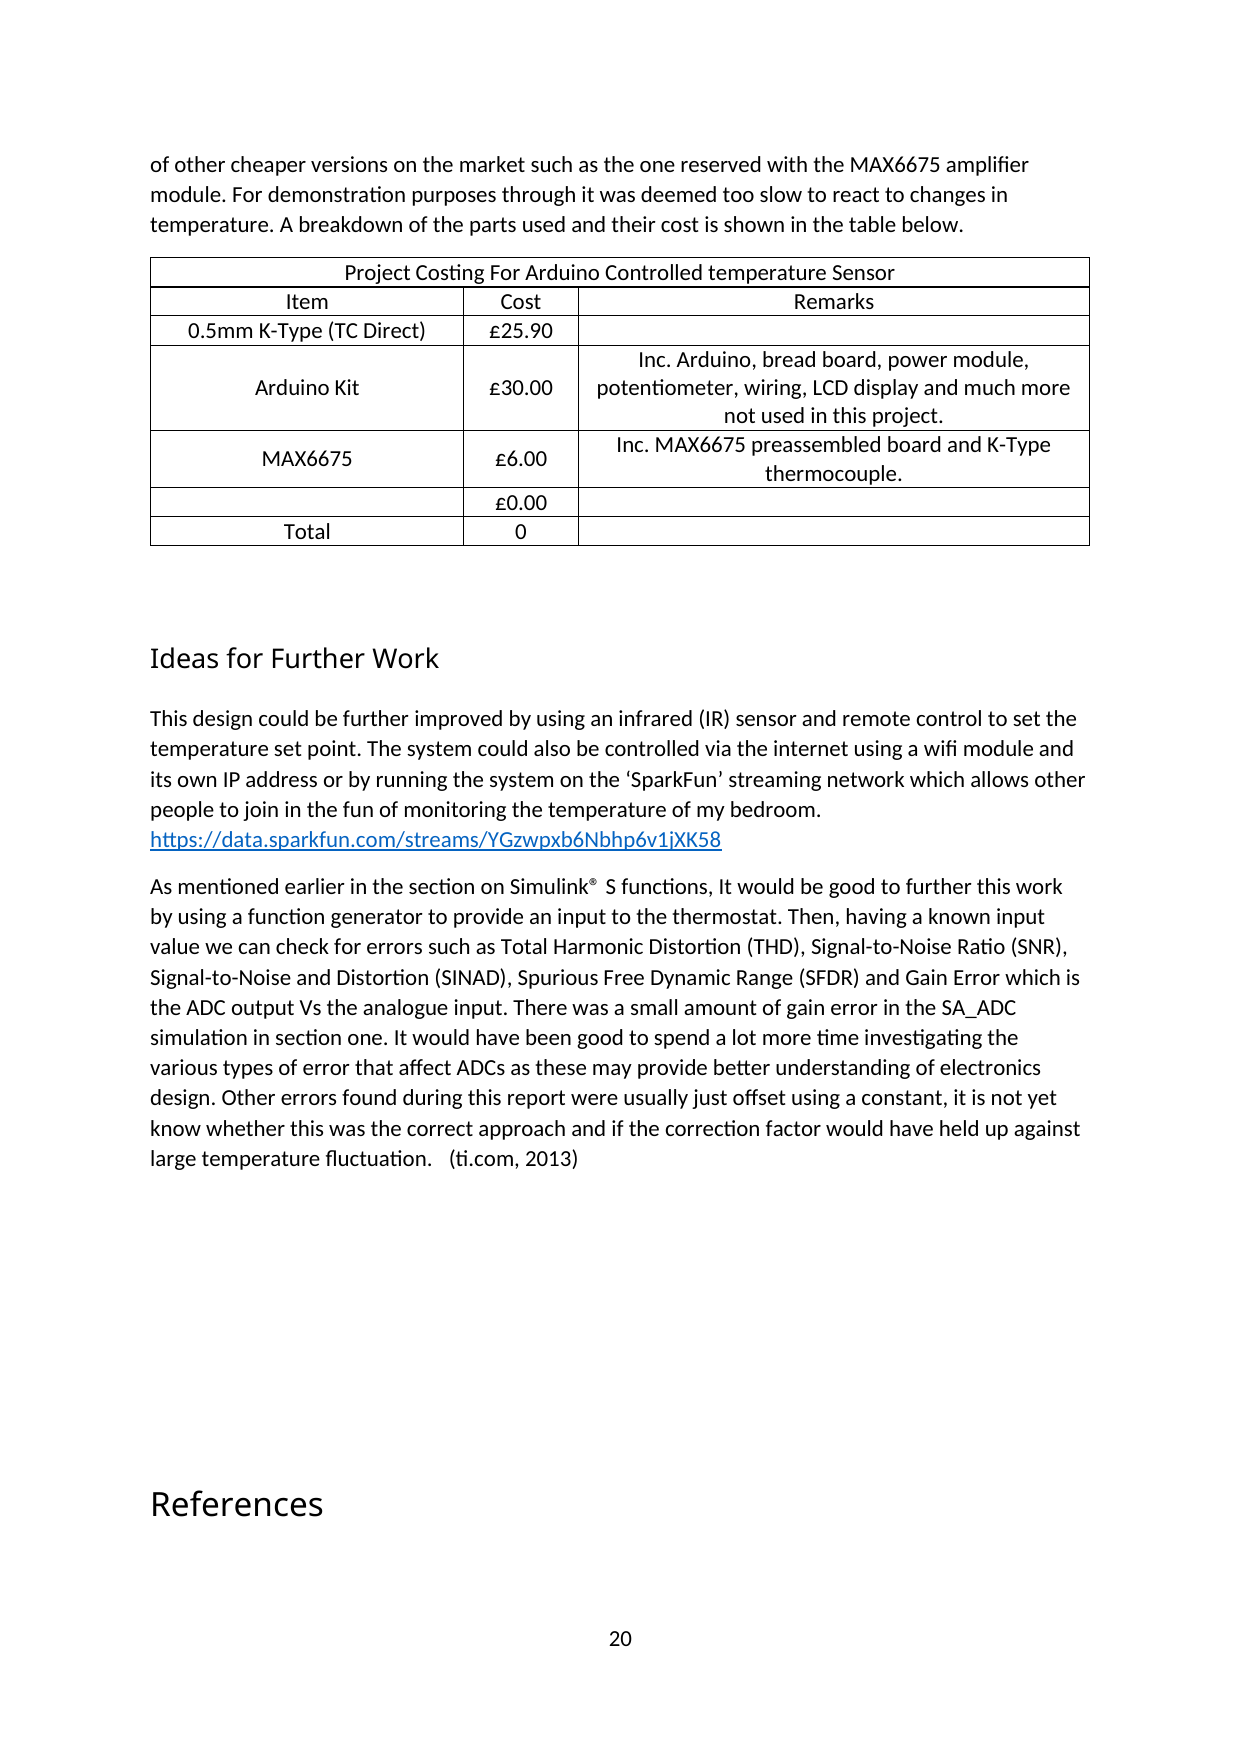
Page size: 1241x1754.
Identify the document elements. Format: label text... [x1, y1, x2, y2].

table_cell 0.5mm K-Type (TC Direct) [151, 316, 463, 344]
table_cell Inc. Arduino, bread board, power module, potentiometer, wiring, LCD display and much more not used in this project. [579, 346, 1089, 429]
text This design could be further improved by using an infrared (IR) sensor and remote control to set the temperature set point. The system could also be controlled via the internet using a wifi module and its own IP address or by running the system on the ‘SparkFun’ streaming network which allows other people to join in the fun of monitoring the temperature of my bedroom. https://data.sparkfun.com/streams/YGzwpxb6Nbhp6v1jXK58 [150, 704, 1090, 853]
table_cell Remarks [579, 288, 1089, 315]
table_cell £61.90 [464, 517, 578, 545]
table_cell Item [151, 288, 463, 315]
table_cell £25.90 [464, 316, 578, 344]
table_header Project Costing For Arduino Controlled temperature Sensor [151, 258, 1089, 286]
table_cell MAX6675 [151, 431, 463, 487]
table_cell Arduino Kit [151, 346, 463, 429]
text As mentioned earlier in the section on Simulink® S functions, It would be good to further this work by using a function generator to provide an input to the thermostat. Then, having a known input value we can check for errors such as Total Harmonic Distortion (THD), Signal-to-Noise Ratio (SNR), Signal-to-Noise and Distortion (SINAD), Spurious Free Dynamic Range (SFDR) and Gain Error which is the ADC output Vs the analogue input. There was a small amount of gain error in the SA_ADC simulation in section one. It would have been good to spend a lot more time investigating the various types of error that affect ADCs as these may provide better understanding of electronics design. Other errors found during this report were usually just offset using a constant, it is not yet know whether this was the correct approach and if the correction factor would have held up against large temperature fluctuation. [150, 872, 1090, 1172]
table_cell Inc. MAX6675 preassembled board and K-Type thermocouple. [579, 431, 1089, 487]
table_cell £6.00 [464, 431, 578, 487]
table_cell [579, 517, 1089, 545]
table_cell Cost [464, 288, 578, 315]
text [150, 150, 1090, 238]
subtitle Ideas for Further Work [150, 639, 1090, 676]
table_cell Total [151, 517, 463, 545]
table_cell [579, 488, 1089, 516]
table_cell [579, 316, 1089, 344]
table_cell [151, 488, 463, 516]
table_cell £30.00 [464, 346, 578, 429]
table_cell £0.00 [464, 488, 578, 516]
